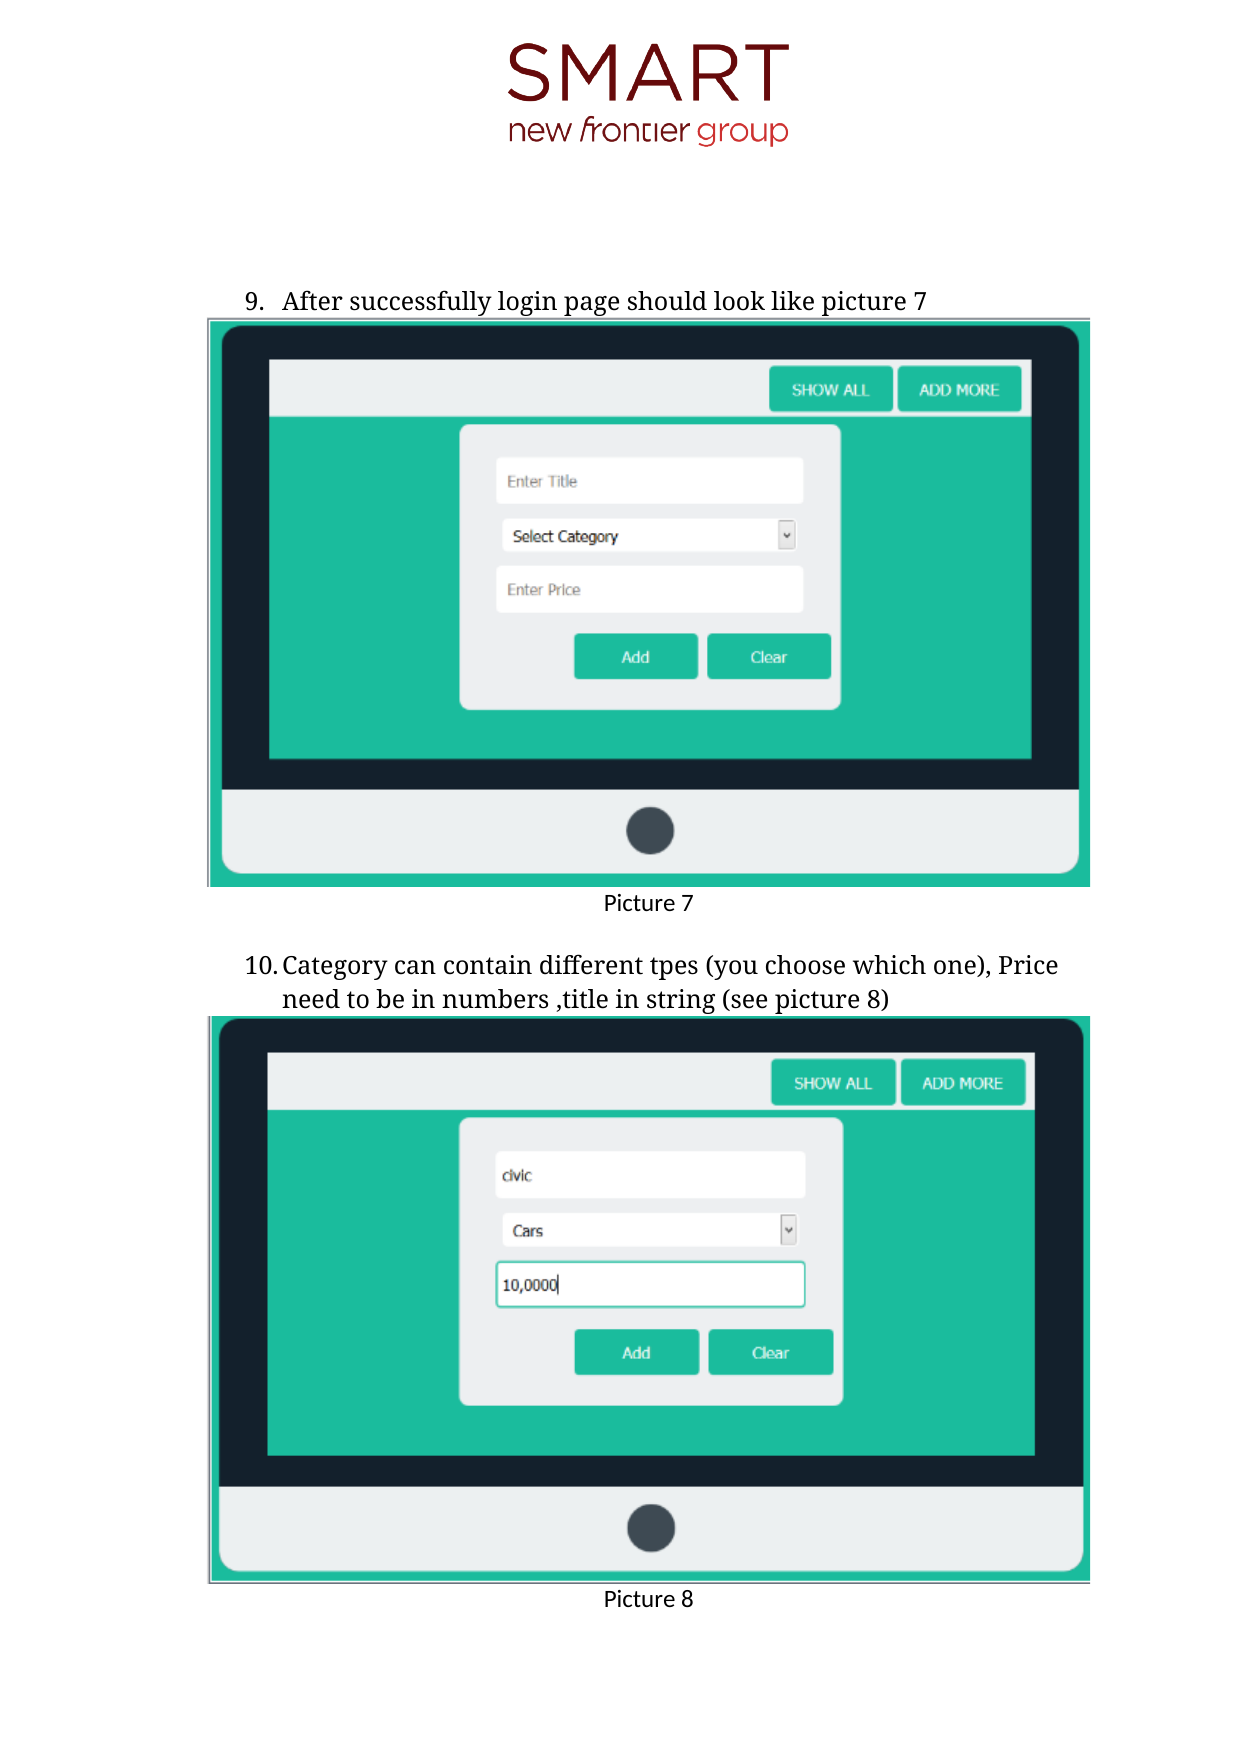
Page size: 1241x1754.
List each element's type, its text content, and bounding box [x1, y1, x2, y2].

list After successfully login page should look like picture 7 [244, 283, 1090, 317]
picture [206, 317, 1091, 887]
picture [507, 43, 789, 147]
list Category can contain different tpes (you choose which one), Price need to be in numbers ,title in string (see picture 8) [244, 948, 1090, 1016]
picture [206, 1016, 1091, 1584]
text Picture 8 [207, 1584, 1090, 1614]
text Picture 7 [207, 887, 1090, 917]
